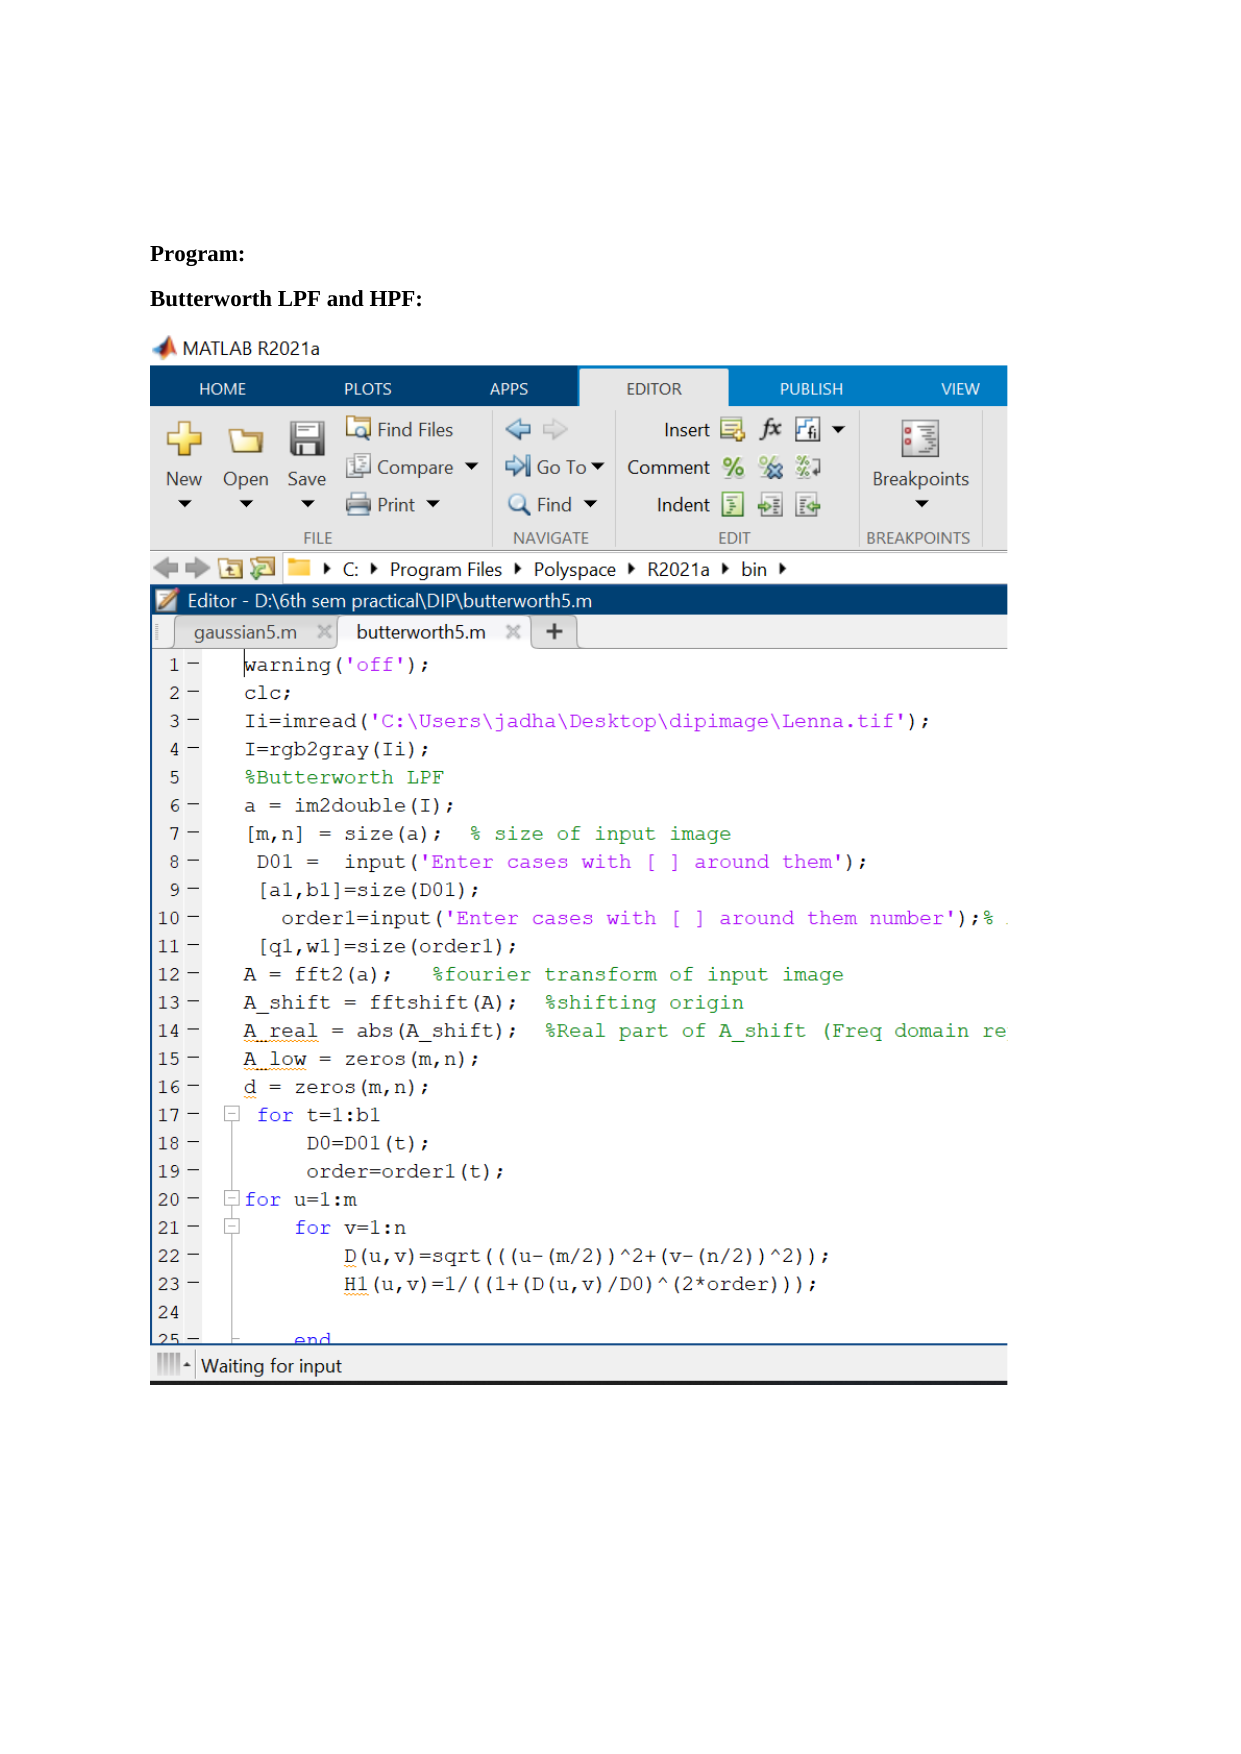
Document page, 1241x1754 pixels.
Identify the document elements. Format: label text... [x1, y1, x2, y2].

picture [150, 330, 1008, 1385]
text Program: [150, 240, 1090, 267]
text Butterworth LPF and HPF: [150, 285, 1090, 312]
